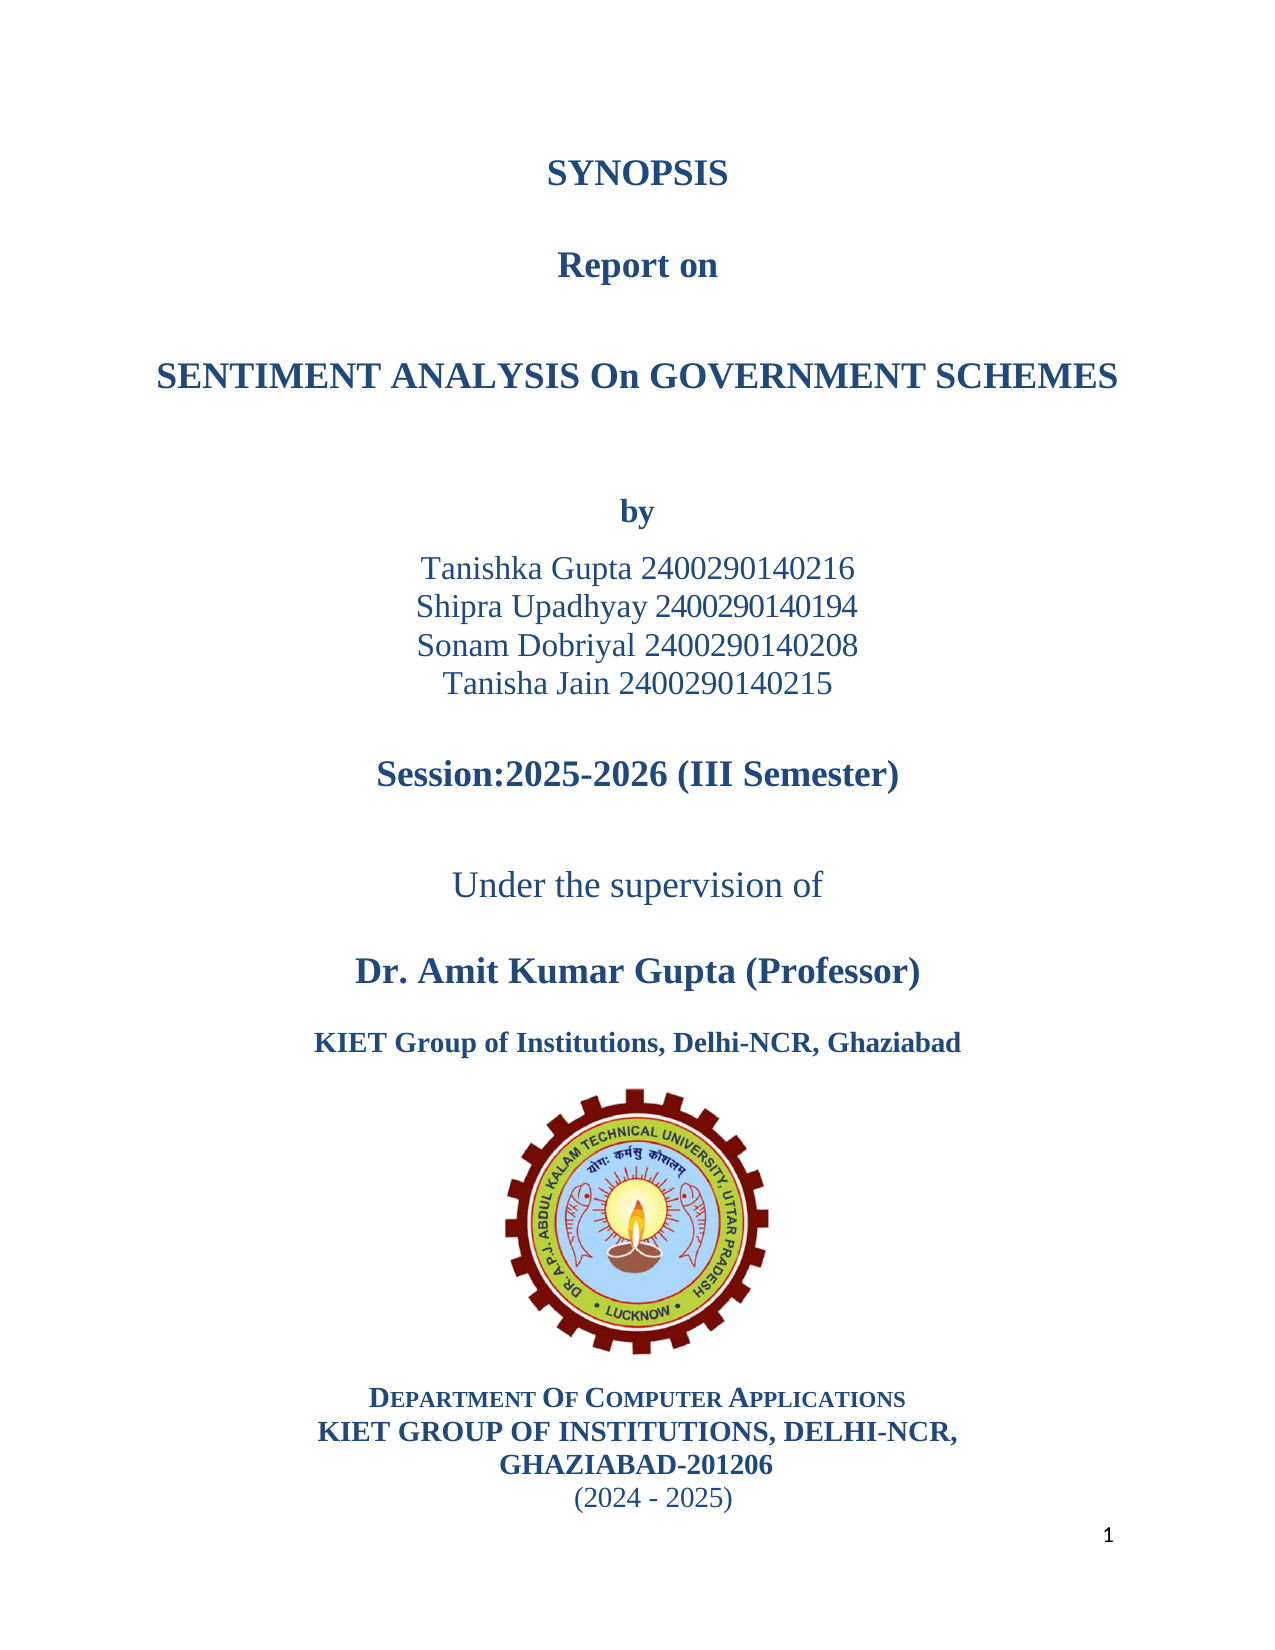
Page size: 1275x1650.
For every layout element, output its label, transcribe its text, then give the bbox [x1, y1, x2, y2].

subtitle Session:2025-2026 (III Semester) [151, 752, 1125, 795]
text Sonam Dobriyal 2400290140208 [150, 626, 1125, 664]
text by [150, 491, 1125, 530]
picture [505, 1088, 769, 1355]
text Tanisha Jain 2400290140215 [150, 664, 1125, 702]
subtitle Dr. Amit Kumar Gupta (Professor) [151, 949, 1125, 992]
text Tanishka Gupta 2400290140216 [151, 549, 1125, 587]
text SENTIMENT ANALYSIS On GOVERNMENT SCHEMES [150, 353, 1125, 396]
text GHAZIABAD-201206 [499, 1448, 1162, 1481]
text (2024 - 2025) [574, 1481, 1162, 1514]
text SYNOPSIS [151, 150, 1125, 193]
text KIET Group of Institutions, Delhi-NCR, Ghaziabad [151, 1025, 1125, 1059]
subtitle Report on [151, 243, 1125, 286]
text Shipra Upadhyay 2400290140194 [150, 587, 1125, 626]
text Under the supervision of [151, 862, 1125, 906]
